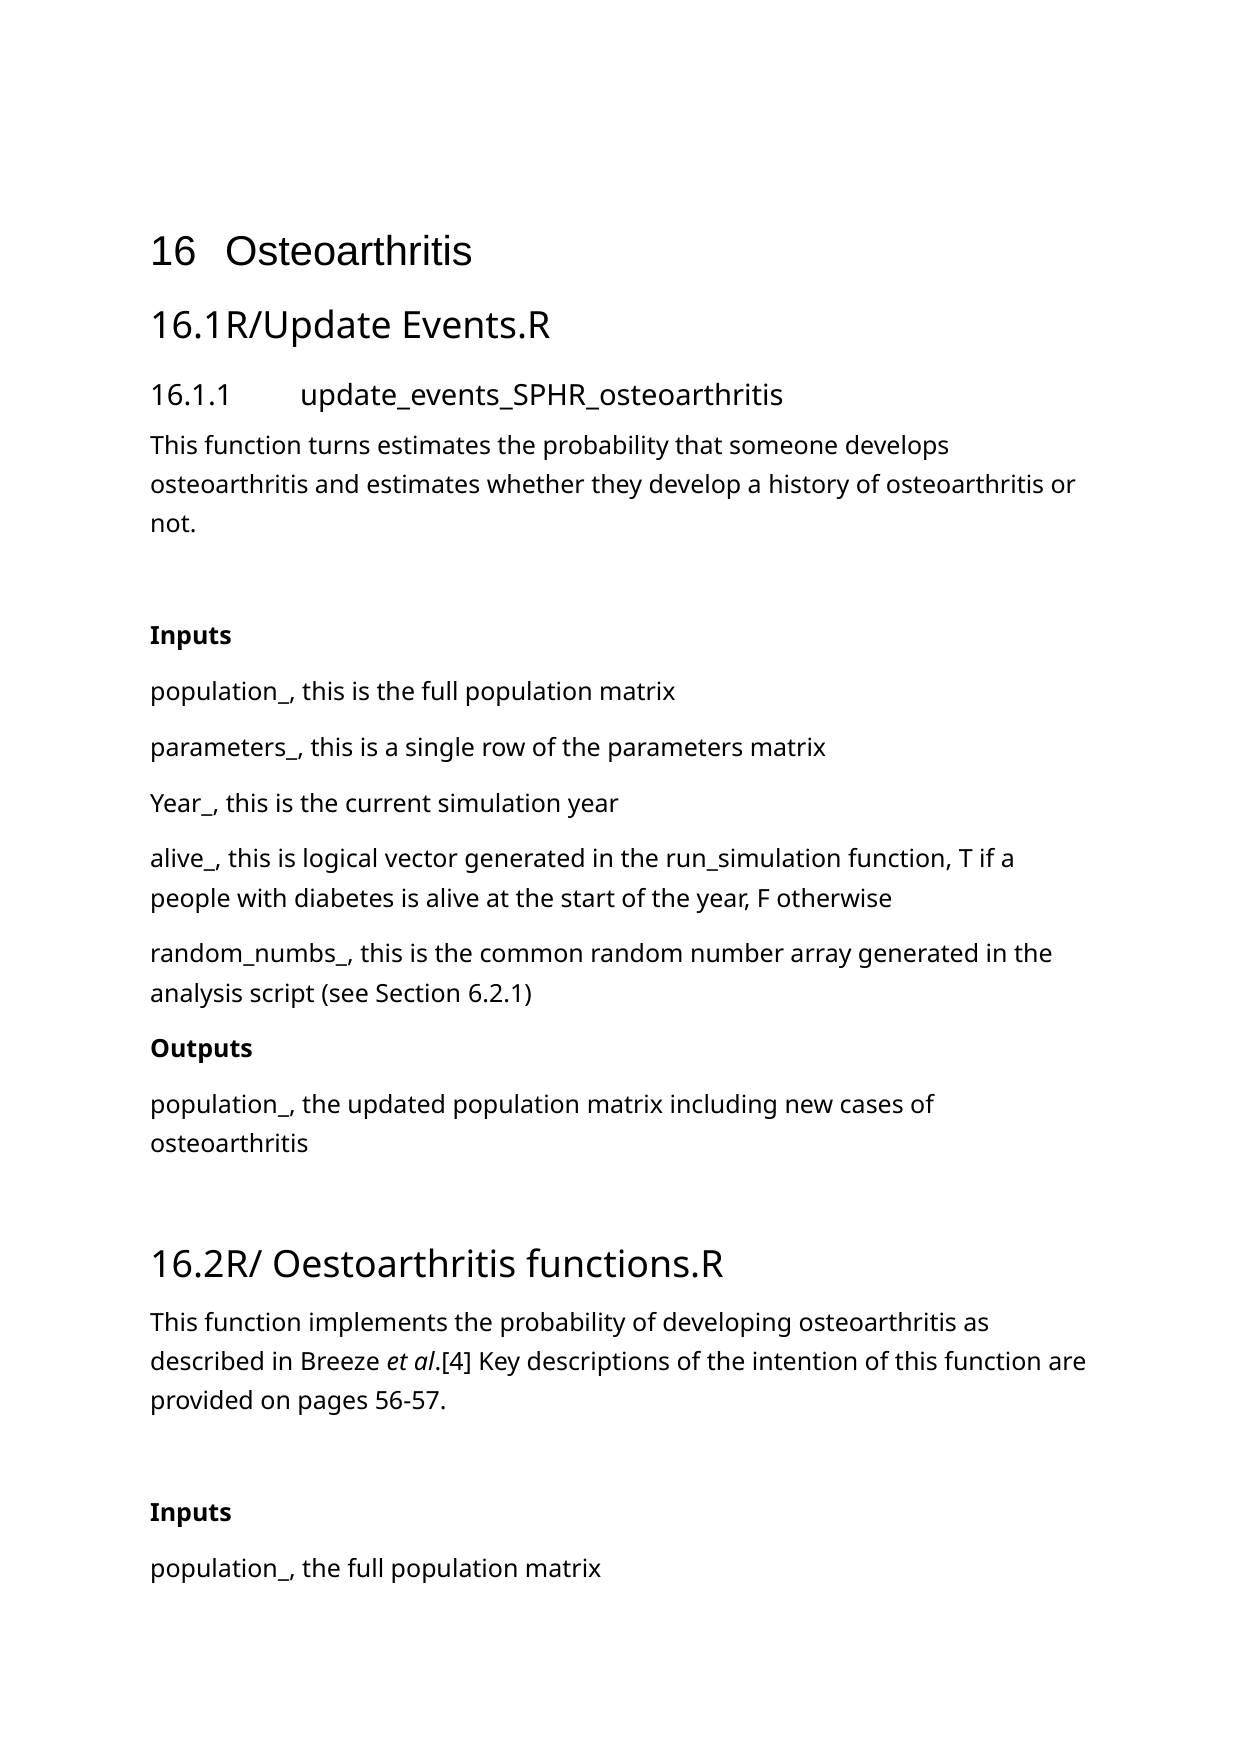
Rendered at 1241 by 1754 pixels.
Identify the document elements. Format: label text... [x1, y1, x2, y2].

subtitle R/Update Events.R [150, 298, 1090, 349]
text This function turns estimates the probability that someone develops osteoarthritis and estimates whether they develop a history of osteoarthritis or not. [150, 428, 1090, 540]
text parameters_, this is a single row of the parameters matrix [150, 729, 1090, 763]
text population_, this is the full population matrix [150, 673, 1090, 708]
text This function implements the probability of developing osteoarthritis as described in Breeze et al.[4] Key descriptions of the intention of this function are provided on pages 56-57. [150, 1305, 1090, 1417]
text population_, the full population matrix [150, 1551, 1090, 1584]
text Outputs [150, 1031, 1090, 1065]
subtitle Osteoarthritis [150, 227, 1090, 274]
text population_, the updated population matrix including new cases of osteoarthritis [150, 1087, 1090, 1160]
subtitle R/ Oestoarthritis functions.R [150, 1238, 1090, 1289]
subtitle update_events_SPHR_osteoarthritis [150, 374, 1090, 413]
text random_numbs_, this is the common random number array generated in the analysis script (see Section ‎4.2.1) [150, 936, 1090, 1009]
text alive_, this is logical vector generated in the run_simulation function, T if a people with diabetes is alive at the start of the year, F otherwise [150, 841, 1090, 914]
text Inputs [150, 618, 1090, 652]
text Year_, this is the current simulation year [150, 785, 1090, 819]
text Inputs [150, 1495, 1090, 1529]
